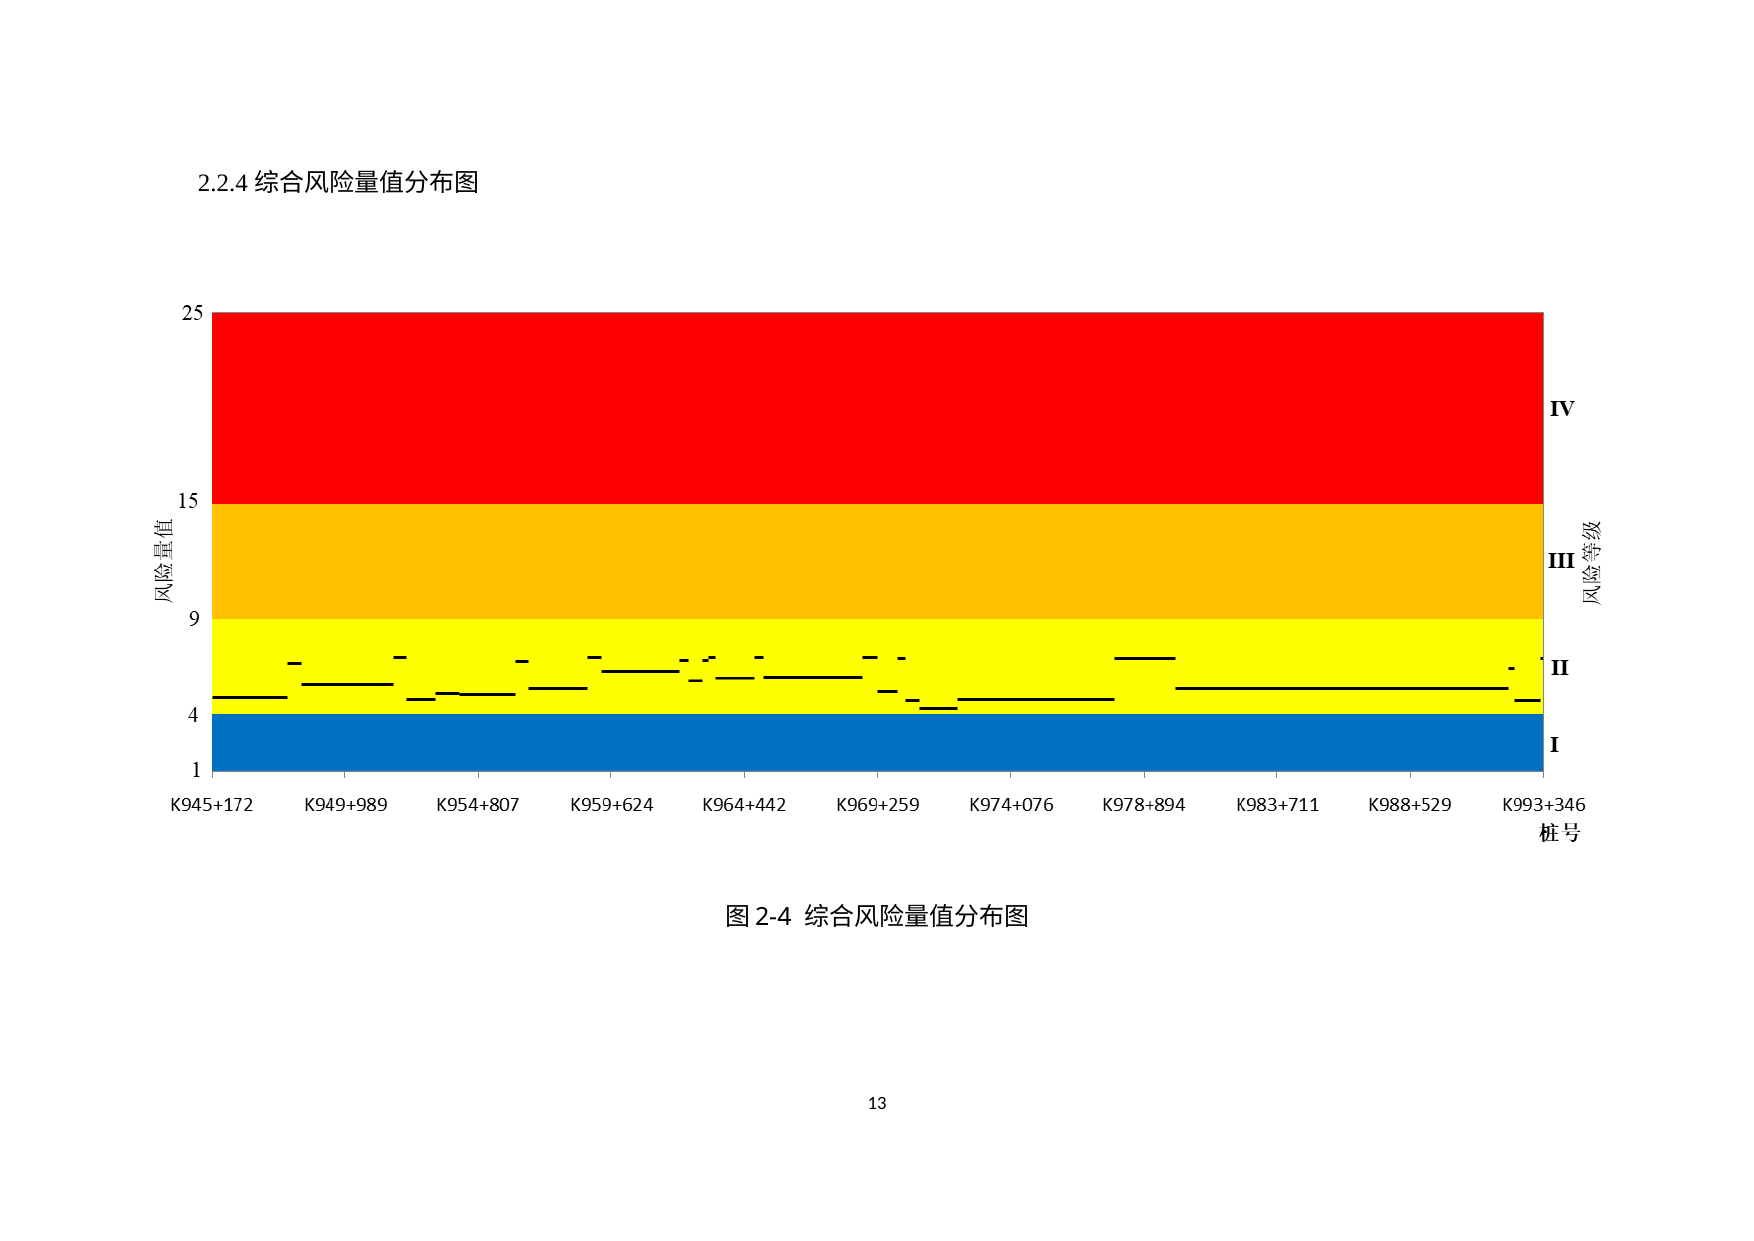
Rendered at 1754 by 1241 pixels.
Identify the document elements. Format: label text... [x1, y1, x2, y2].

text 图2-4 综合风险量值分布图 [148, 882, 1606, 947]
text 2.2.4 综合风险量值分布图 [148, 148, 1606, 213]
picture [147, 290, 1607, 875]
